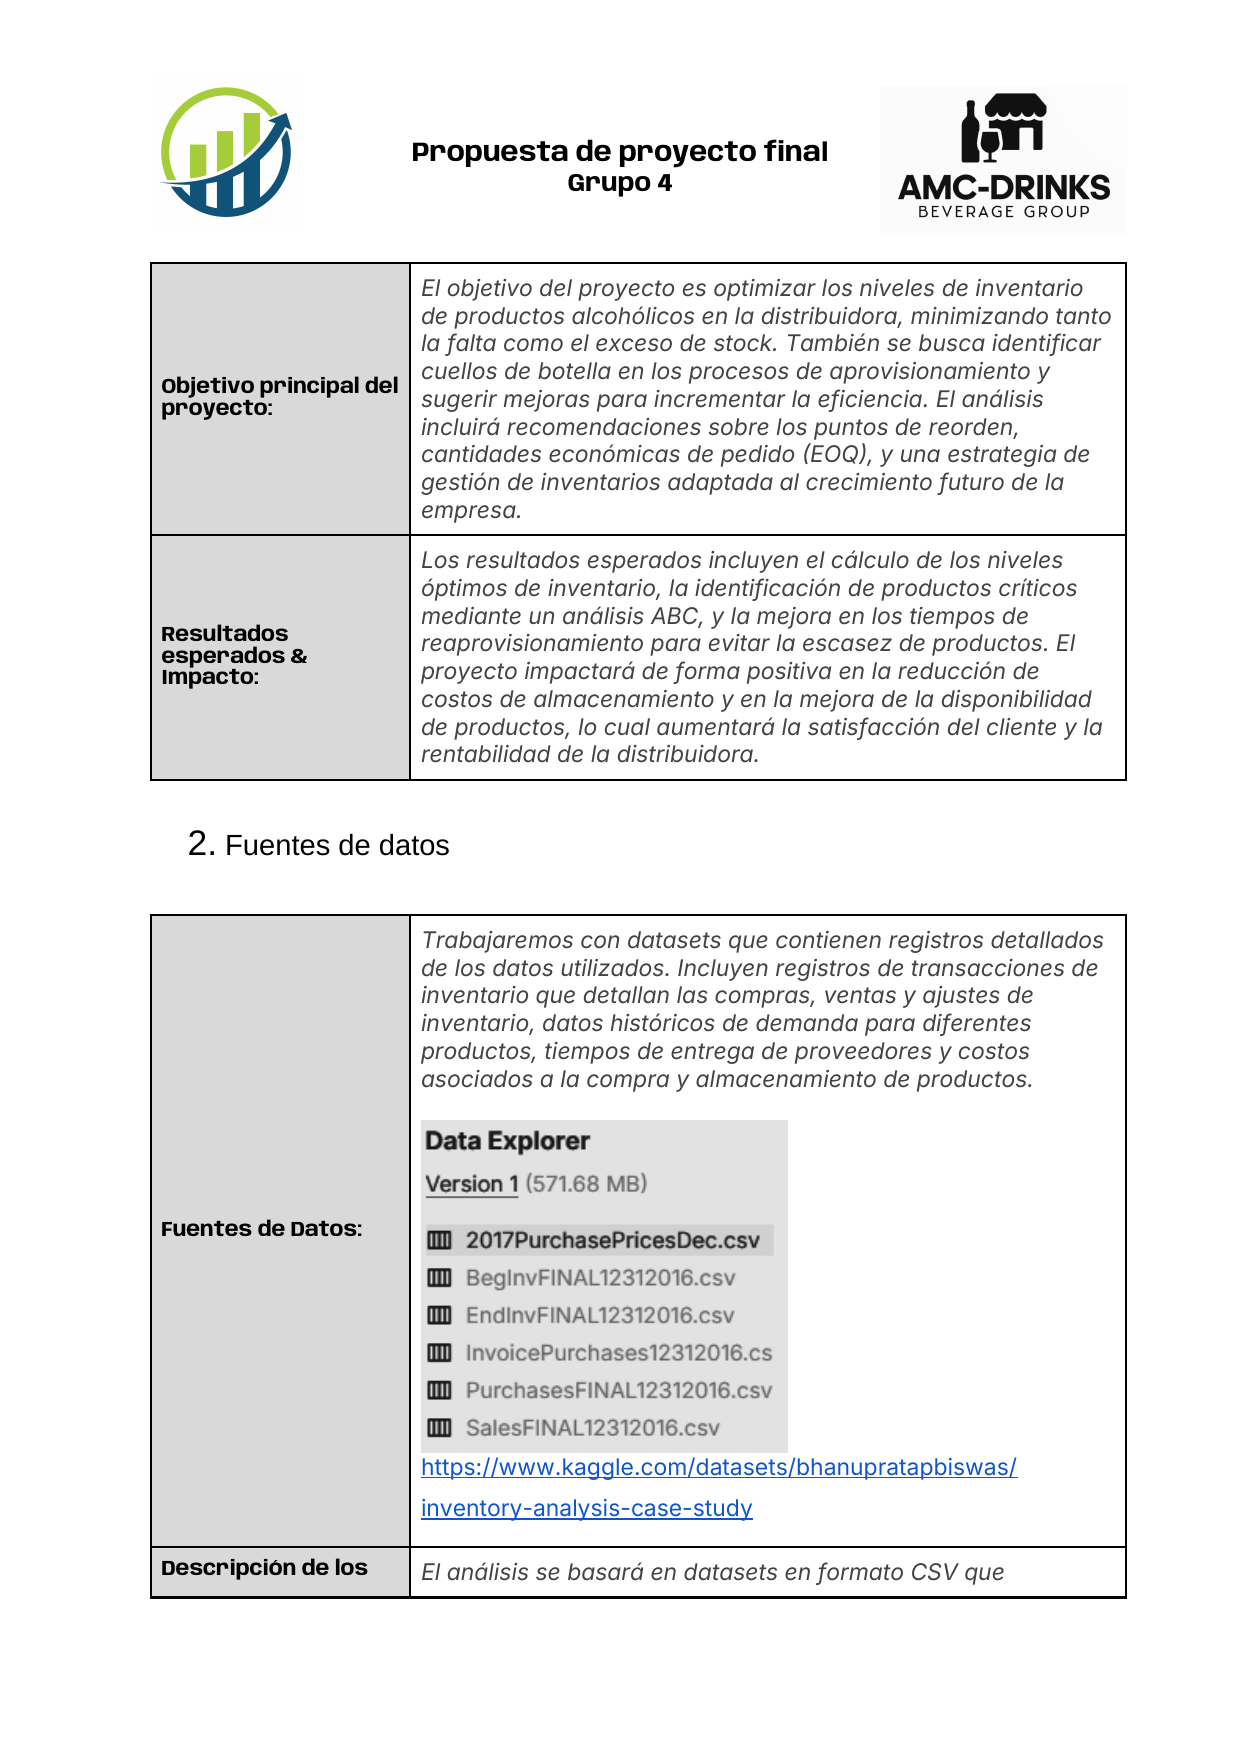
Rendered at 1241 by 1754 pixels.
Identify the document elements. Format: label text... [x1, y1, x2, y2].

table_cell El objetivo del proyecto es optimizar los niveles de inventario de productos alcohólicos en la distribuidora, minimizando tanto la falta como el exceso de stock. También se busca identificar cuellos de botella en los procesos de aprovisionamiento y sugerir mejoras para incrementar la eficiencia. El análisis incluirá recomendaciones sobre los puntos de reorden, cantidades económicas de pedido (EOQ), y una estrategia de gestión de inventarios adaptada al crecimiento futuro de la empresa. [411, 264, 1125, 534]
table_cell Objetivo principal del proyecto: [152, 264, 409, 534]
table_header Trabajaremos con datasets que contienen registros detallados de los datos utilizados. Incluyen registros de transacciones de inventario que detallan las compras, ventas y ajustes de inventario, datos históricos de demanda para diferentes productos, tiempos de entrega de proveedores y costos asociados a la compra y almacenamiento de productos. https://www.kaggle.com/datasets/bhanupratapbiswas/inventory-analysis-case-study [411, 916, 1125, 1546]
table_cell Los resultados esperados incluyen el cálculo de los niveles óptimos de inventario, la identificación de productos críticos mediante un análisis ABC, y la mejora en los tiempos de reaprovisionamiento para evitar la escasez de productos. El proyecto impactará de forma positiva en la reducción de costos de almacenamiento y en la mejora de la disponibilidad de productos, lo cual aumentará la satisfacción del cliente y la rentabilidad de la distribuidora. [411, 536, 1125, 779]
table_header Fuentes de Datos: [152, 916, 409, 1546]
picture [153, 78, 301, 226]
picture [420, 1120, 788, 1453]
table_cell Descripción de los Datos: [152, 1548, 409, 1596]
list Fuentes de datos [187, 822, 1090, 863]
picture [879, 86, 1127, 235]
table_cell Resultados esperados & Impacto: [152, 536, 409, 779]
